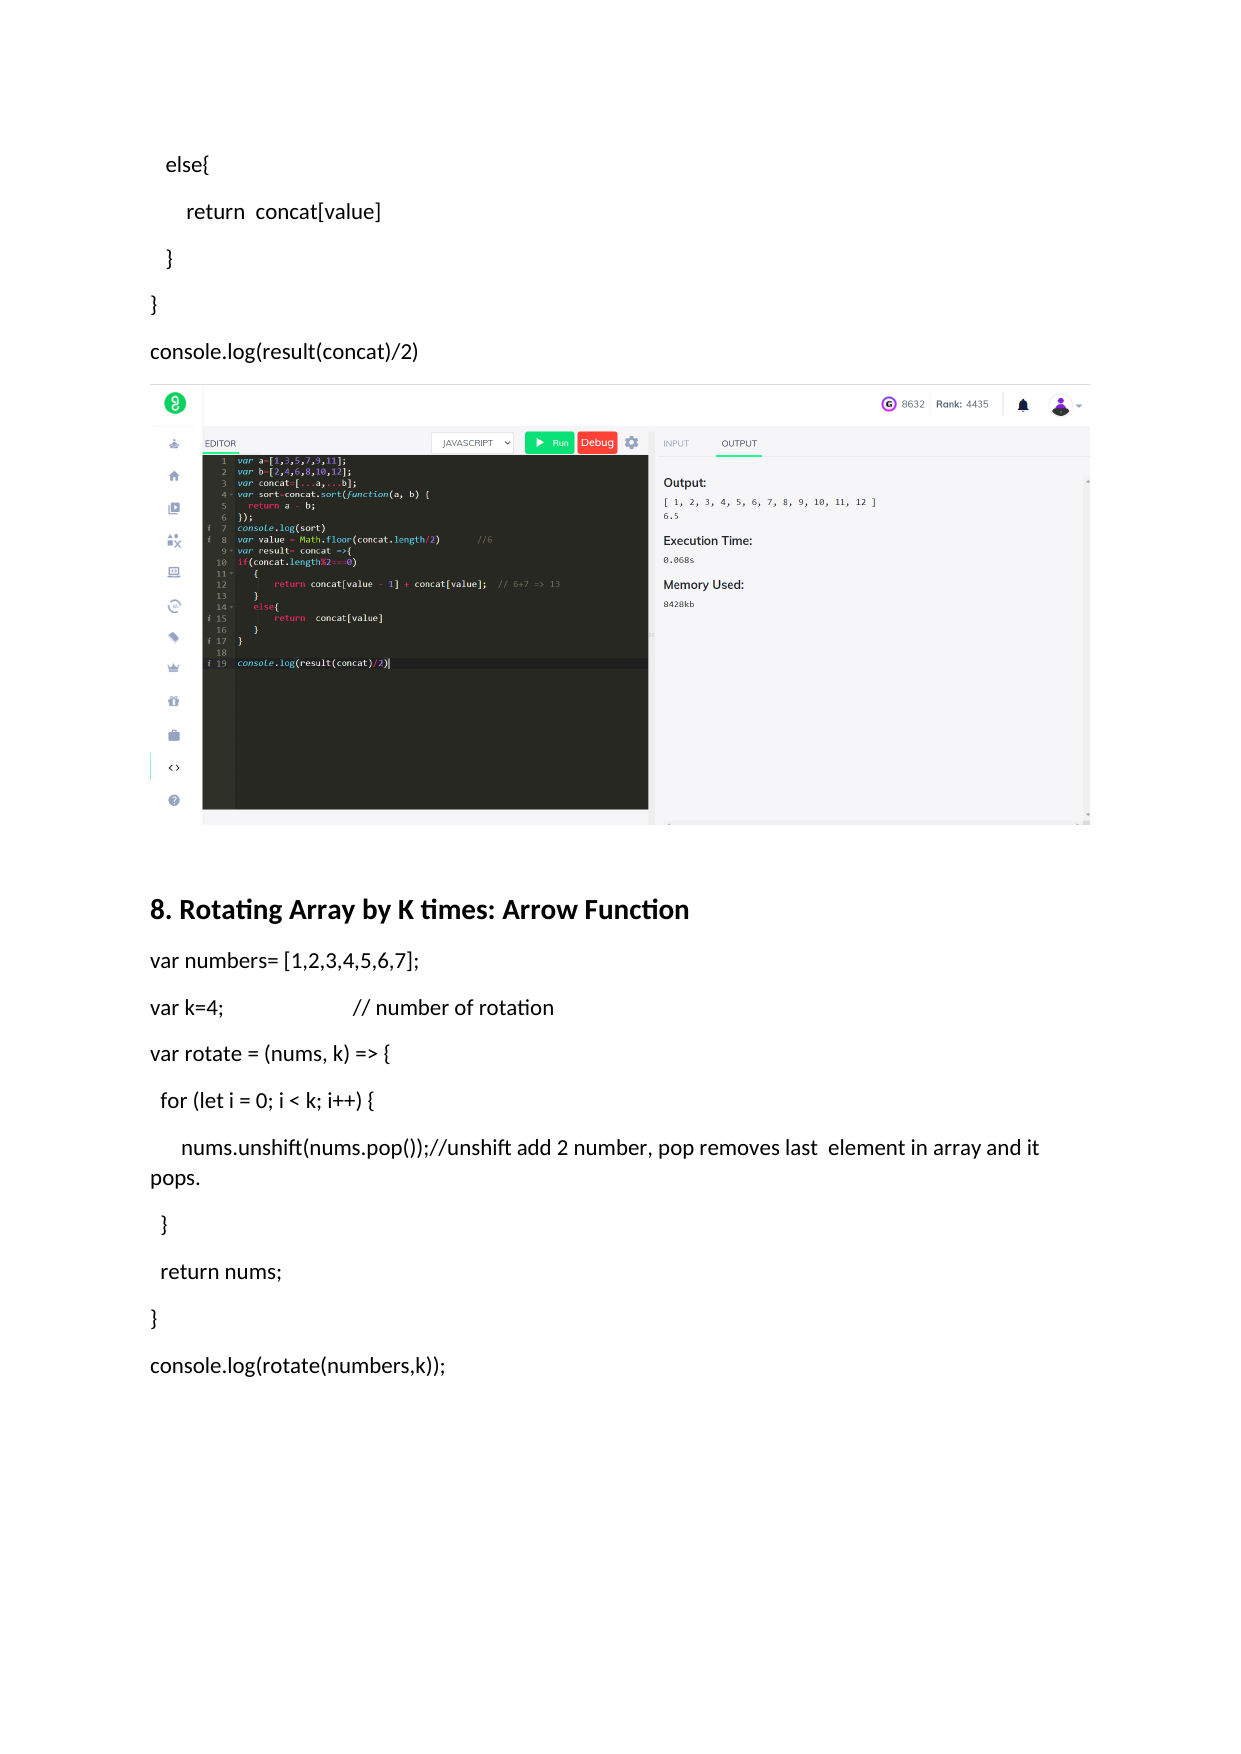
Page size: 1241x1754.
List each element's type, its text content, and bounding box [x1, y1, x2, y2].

text } [150, 291, 1090, 319]
text else{ [150, 150, 1090, 178]
text for (let i = 0; i < k; i++) { [150, 1086, 1090, 1114]
text console.log(result(concat)/2) [150, 337, 1090, 366]
text var k=4; // number of rotation [150, 993, 1090, 1021]
text var numbers= [1,2,3,4,5,6,7]; [150, 946, 1090, 974]
text } [150, 244, 1090, 272]
text console.log(rotate(numbers,k)); [150, 1351, 1090, 1379]
text return concat[value] [150, 197, 1090, 225]
picture [150, 384, 1091, 825]
text return nums; [150, 1257, 1090, 1285]
text } [150, 1210, 1090, 1238]
text } [150, 1304, 1090, 1332]
text 8. Rotating Array by K times: Arrow Function [150, 891, 1090, 926]
text var rotate = (nums, k) => { [150, 1039, 1090, 1068]
text nums.unshift(nums.pop());//unshift add 2 number, pop removes last element in array and it pops. [150, 1133, 1090, 1192]
